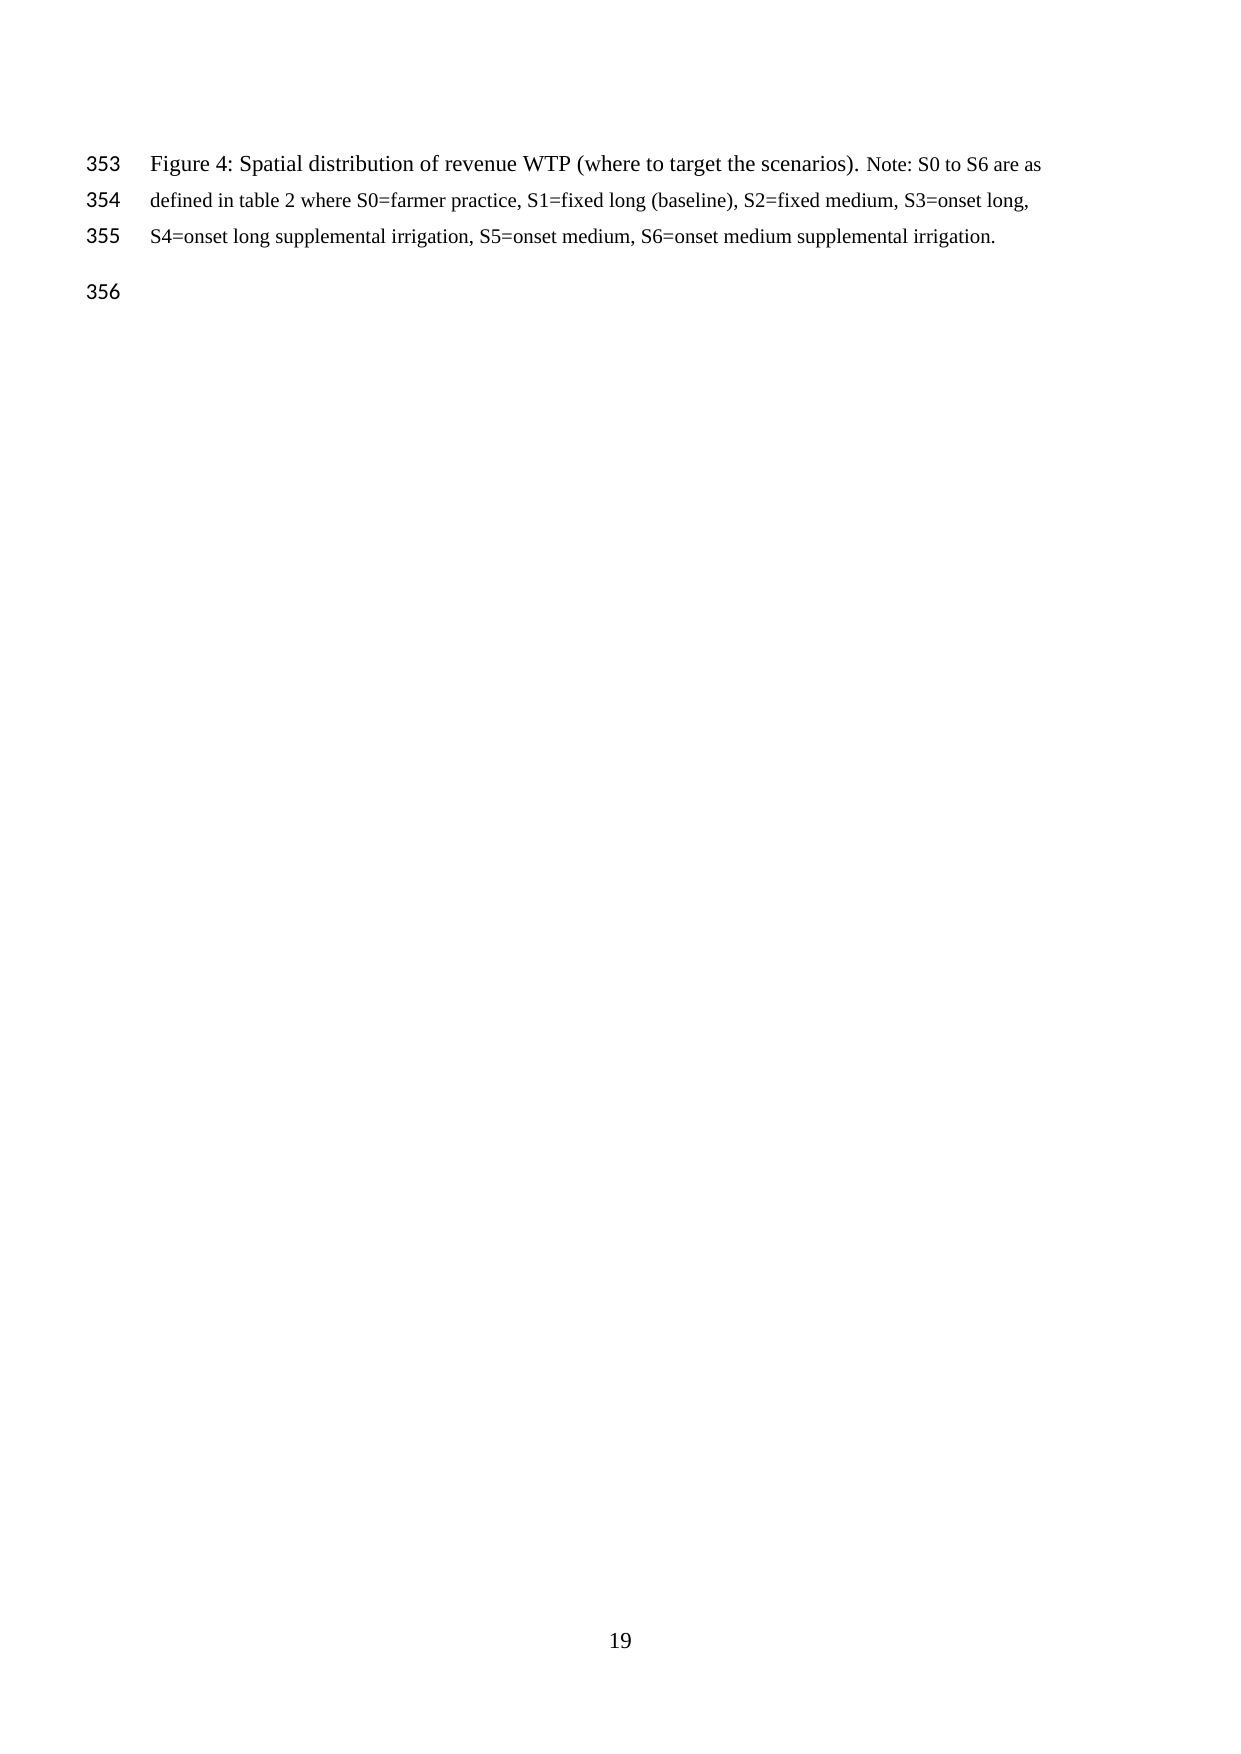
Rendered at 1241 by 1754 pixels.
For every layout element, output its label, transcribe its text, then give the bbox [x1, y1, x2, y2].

text Figure 4: Spatial distribution of revenue WTP (where to target the scenarios). Note: S0 to S6 are as defined in table 2 where S0=farmer practice, S1=fixed long (baseline), S2=fixed medium, S3=onset long, S4=onset long supplemental irrigation, S5=onset medium, S6=onset medium supplemental irrigation. [150, 150, 1090, 248]
